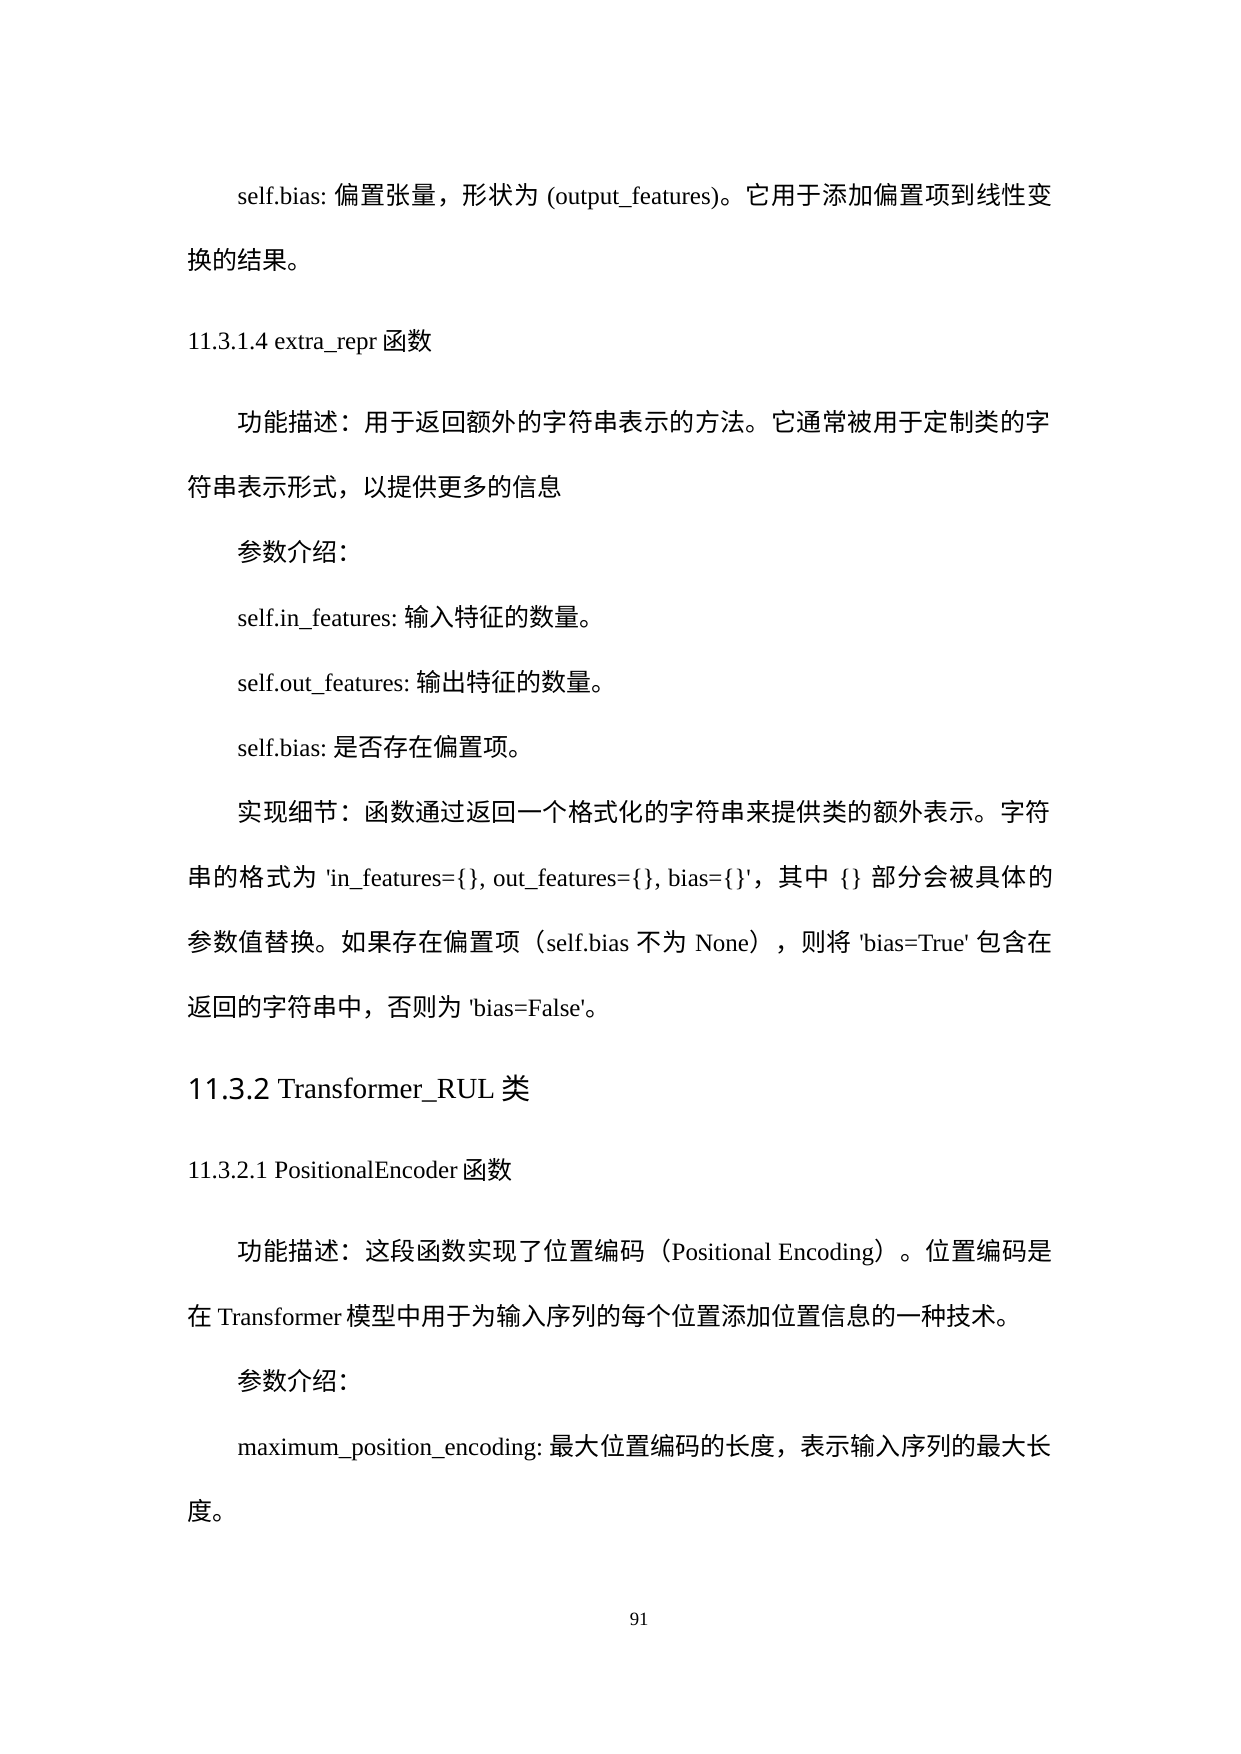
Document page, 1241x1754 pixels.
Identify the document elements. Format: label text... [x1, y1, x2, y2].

text self.in_features: 输入特征的数量。 [187, 584, 1053, 649]
subtitle Transformer_RUL类 [187, 1056, 1053, 1121]
subtitle extra_repr函数 [187, 308, 1053, 373]
text 参数介绍： [187, 519, 1053, 584]
text 功能描述：这段函数实现了位置编码（Positional Encoding）。位置编码是在Transformer模型中用于为输入序列的每个位置添加位置信息的一种技术。 [187, 1218, 1053, 1348]
text self.bias: 偏置张量，形状为 (output_features)。它用于添加偏置项到线性变换的结果。 [187, 162, 1053, 292]
text 功能描述：用于返回额外的字符串表示的方法。它通常被用于定制类的字符串表示形式，以提供更多的信息 [187, 389, 1053, 519]
text self.bias: 是否存在偏置项。 [187, 714, 1053, 779]
text self.out_features: 输出特征的数量。 [187, 649, 1053, 714]
text 实现细节：函数通过返回一个格式化的字符串来提供类的额外表示。字符串的格式为 'in_features={}, out_features={}, bias={}'，其中 {} 部分会被具体的参数值替换。如果存在偏置项（self.bias 不为 None），则将 'bias=True' 包含在返回的字符串中，否则为 'bias=False'。 [187, 779, 1053, 1039]
text maximum_position_encoding: 最大位置编码的长度，表示输入序列的最大长度。 [187, 1413, 1053, 1543]
subtitle PositionalEncoder函数 [187, 1137, 1053, 1202]
text 参数介绍： [187, 1348, 1053, 1413]
